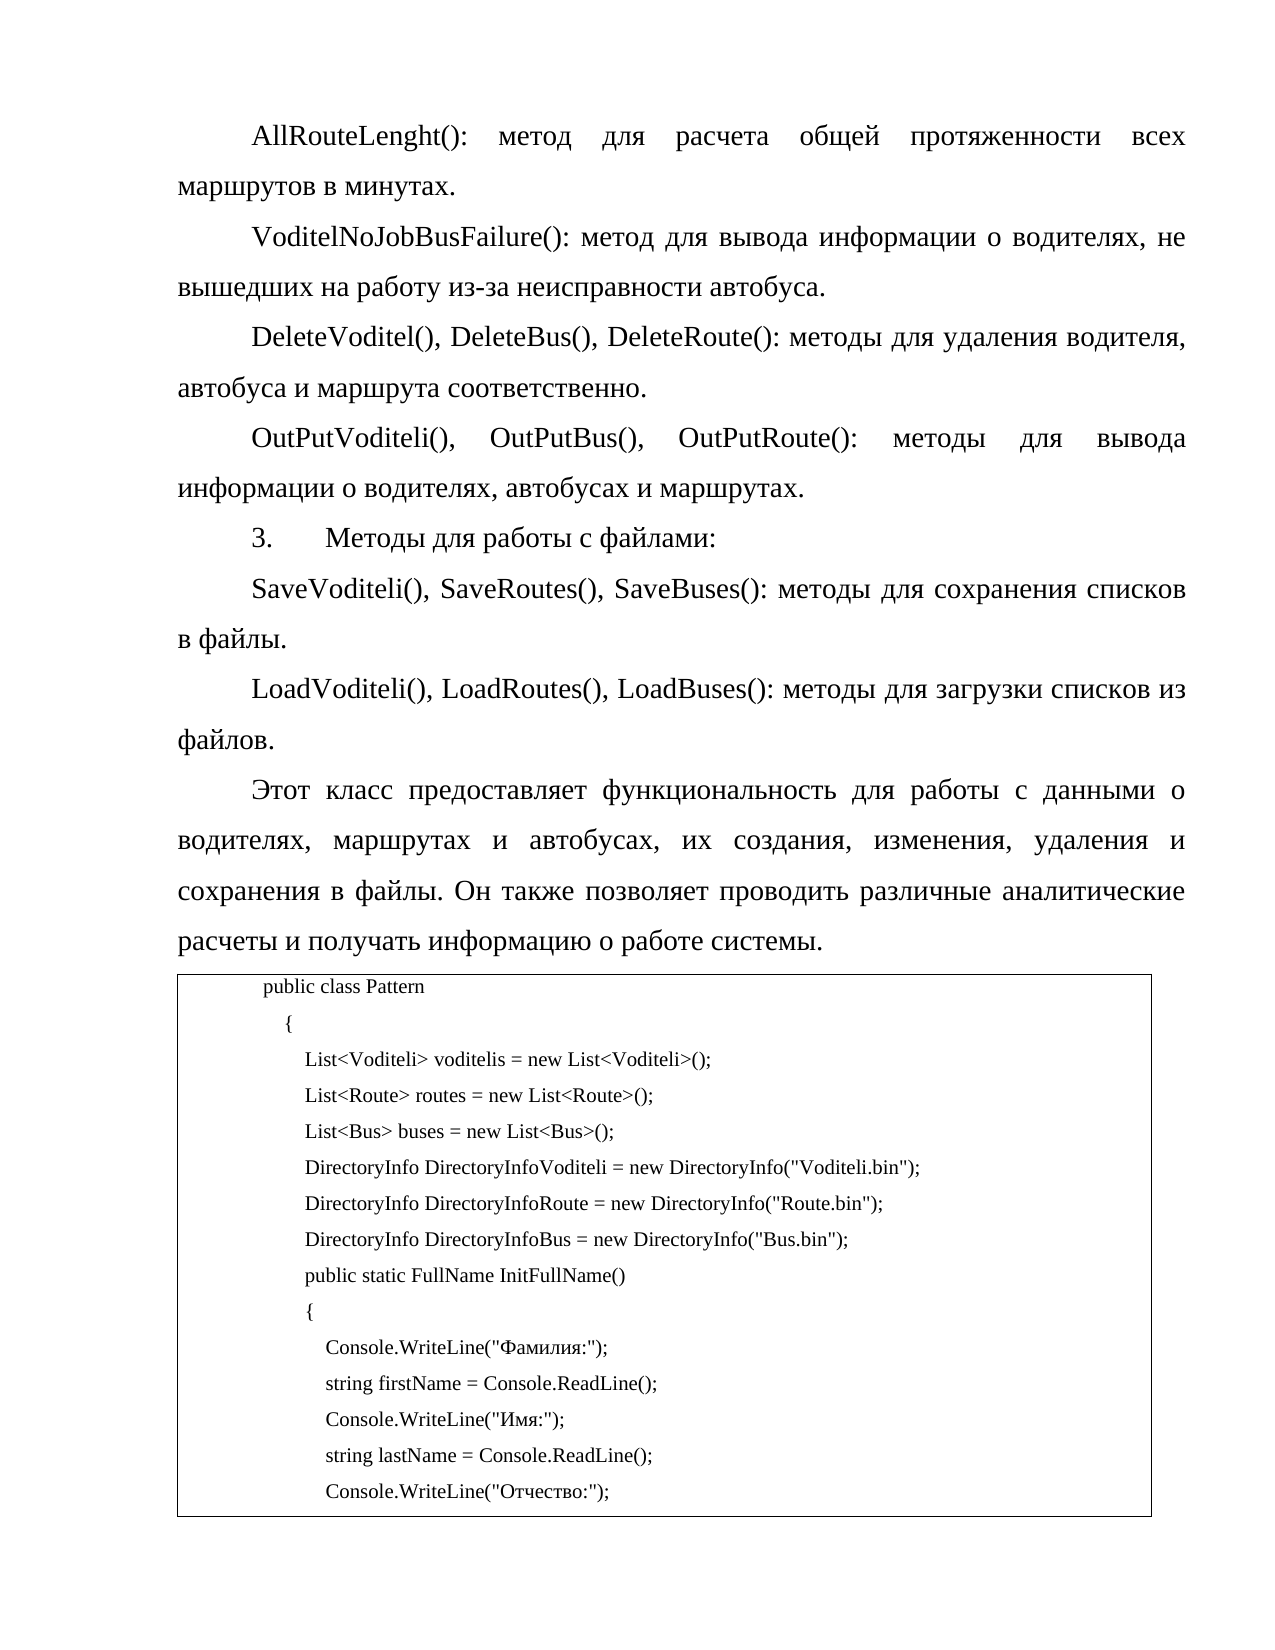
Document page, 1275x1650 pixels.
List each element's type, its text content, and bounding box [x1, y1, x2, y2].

text Этот класс предоставляет функциональность для работы с данными о водителях, маршрутах и автобусах, их создания, изменения, удаления и сохранения в файлы. Он также позволяет проводить различные аналитические расчеты и получать информацию о работе системы. [177, 772, 1186, 957]
list Методы для работы с файлами: [177, 521, 1186, 554]
text LoadVoditeli(), LoadRoutes(), LoadBuses(): методы для загрузки списков из файлов. [177, 672, 1186, 755]
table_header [178, 975, 1151, 1516]
text DeleteVoditel(), DeleteBus(), DeleteRoute(): методы для удаления водителя, автобуса и маршрута соответственно. [177, 319, 1186, 403]
text VoditelNoJobBusFailure(): метод для вывода информации о водителях, не вышедших на работу из-за неисправности автобуса. [177, 219, 1186, 303]
text AllRouteLenght(): метод для расчета общей протяженности всех маршрутов в минутах. [177, 118, 1186, 202]
text OutPutVoditeli(), OutPutBus(), OutPutRoute(): методы для вывода информации о водителях, автобусах и маршрутах. [177, 420, 1186, 504]
text SaveVoditeli(), SaveRoutes(), SaveBuses(): методы для сохранения списков в файлы. [177, 571, 1186, 655]
